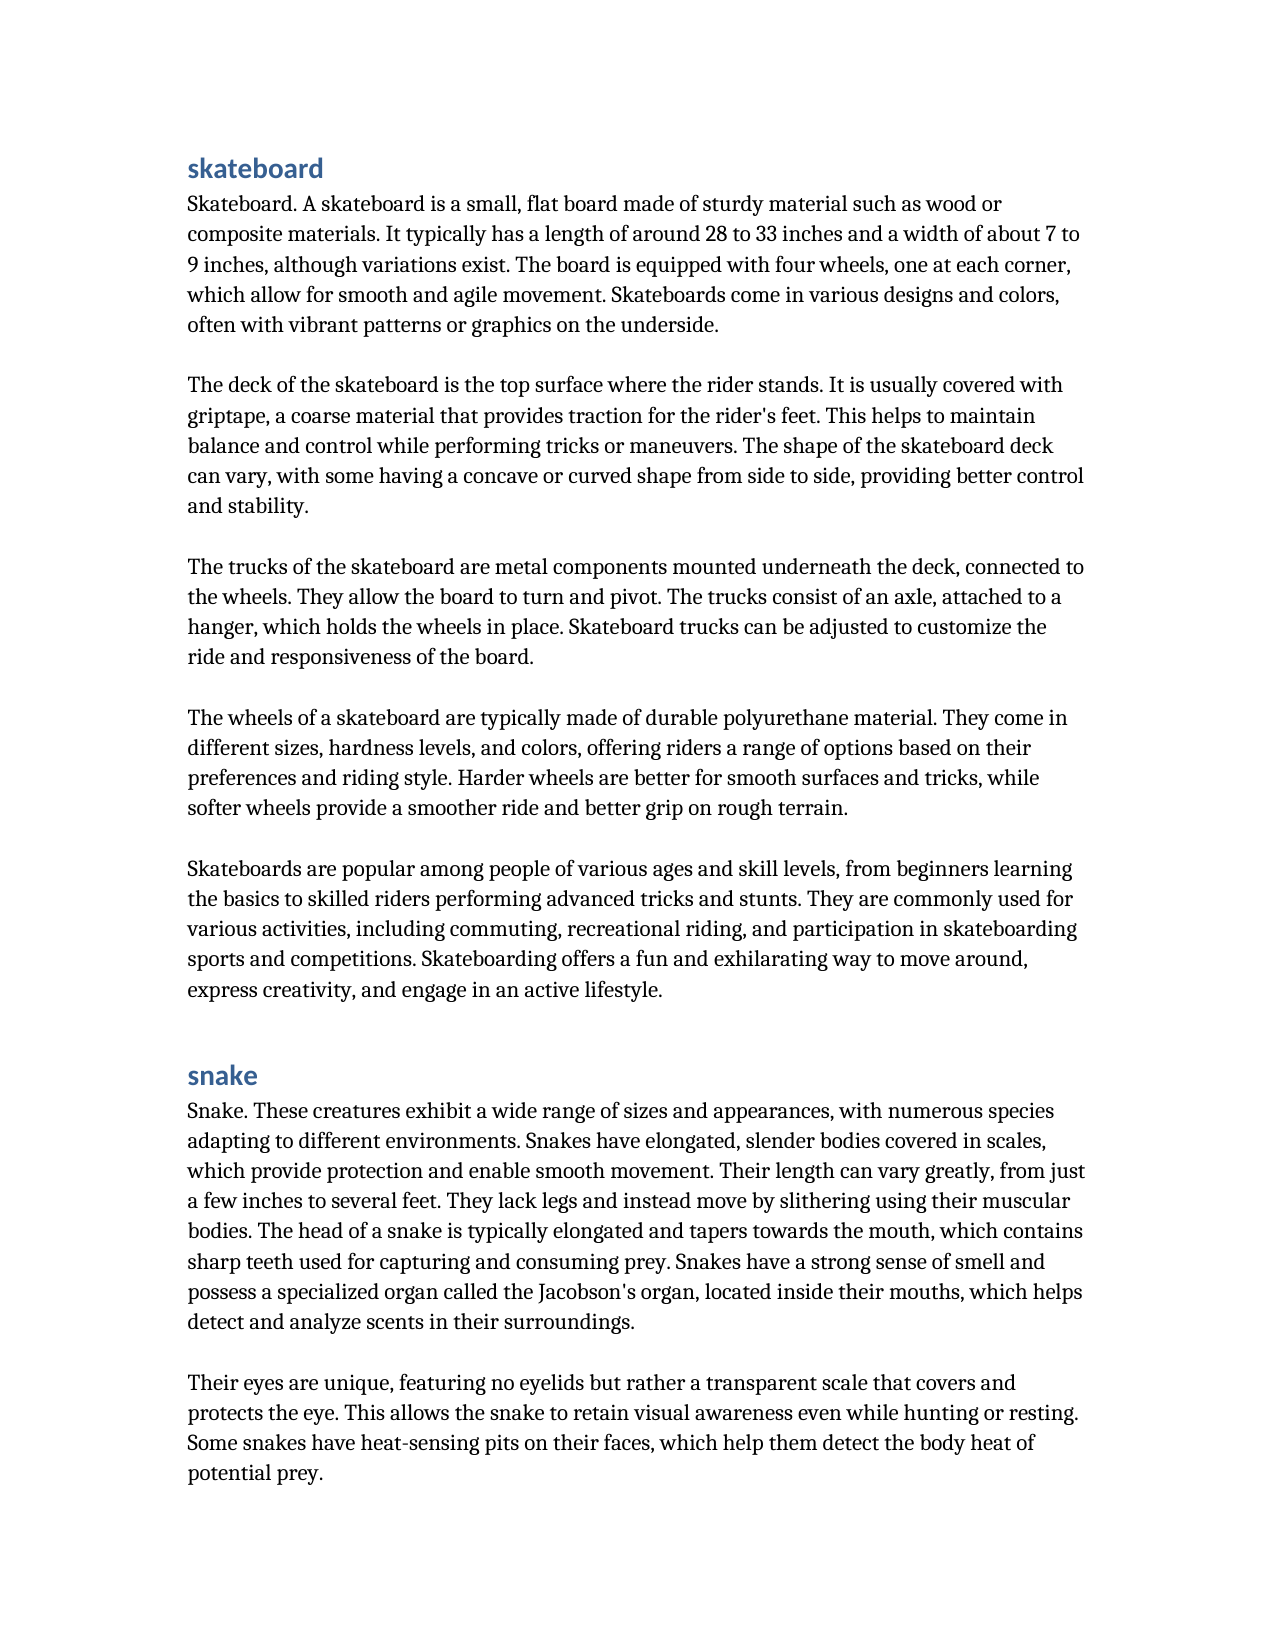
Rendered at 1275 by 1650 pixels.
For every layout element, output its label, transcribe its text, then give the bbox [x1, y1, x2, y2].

text Skateboard. A skateboard is a small, flat board made of sturdy material such as wood or composite materials. It typically has a length of around 28 to 33 inches and a width of about 7 to 9 inches, although variations exist. The board is equipped with four wheels, one at each corner, which allow for smooth and agile movement. Skateboards come in various designs and colors, often with vibrant patterns or graphics on the underside. The deck of the skateboard is the top surface where the rider stands. It is usually covered with griptape, a coarse material that provides traction for the rider's feet. This helps to maintain balance and control while performing tricks or maneuvers. The shape of the skateboard deck can vary, with some having a concave or curved shape from side to side, providing better control and stability. The trucks of the skateboard are metal components mounted underneath the deck, connected to the wheels. They allow the board to turn and pivot. The trucks consist of an axle, attached to a hanger, which holds the wheels in place. Skateboard trucks can be adjusted to customize the ride and responsiveness of the board. The wheels of a skateboard are typically made of durable polyurethane material. They come in different sizes, hardness levels, and colors, offering riders a range of options based on their preferences and riding style. Harder wheels are better for smooth surfaces and tricks, while softer wheels provide a smoother ride and better grip on rough terrain. Skateboards are popular among people of various ages and skill levels, from beginners learning the basics to skilled riders performing advanced tricks and stunts. They are commonly used for various activities, including commuting, recreational riding, and participation in skateboarding sports and competitions. Skateboarding offers a fun and exhilarating way to move around, express creativity, and engage in an active lifestyle. [187, 191, 1087, 1003]
subtitle snake [187, 1057, 1087, 1092]
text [187, 1097, 1087, 1486]
subtitle skateboard [187, 150, 1087, 186]
